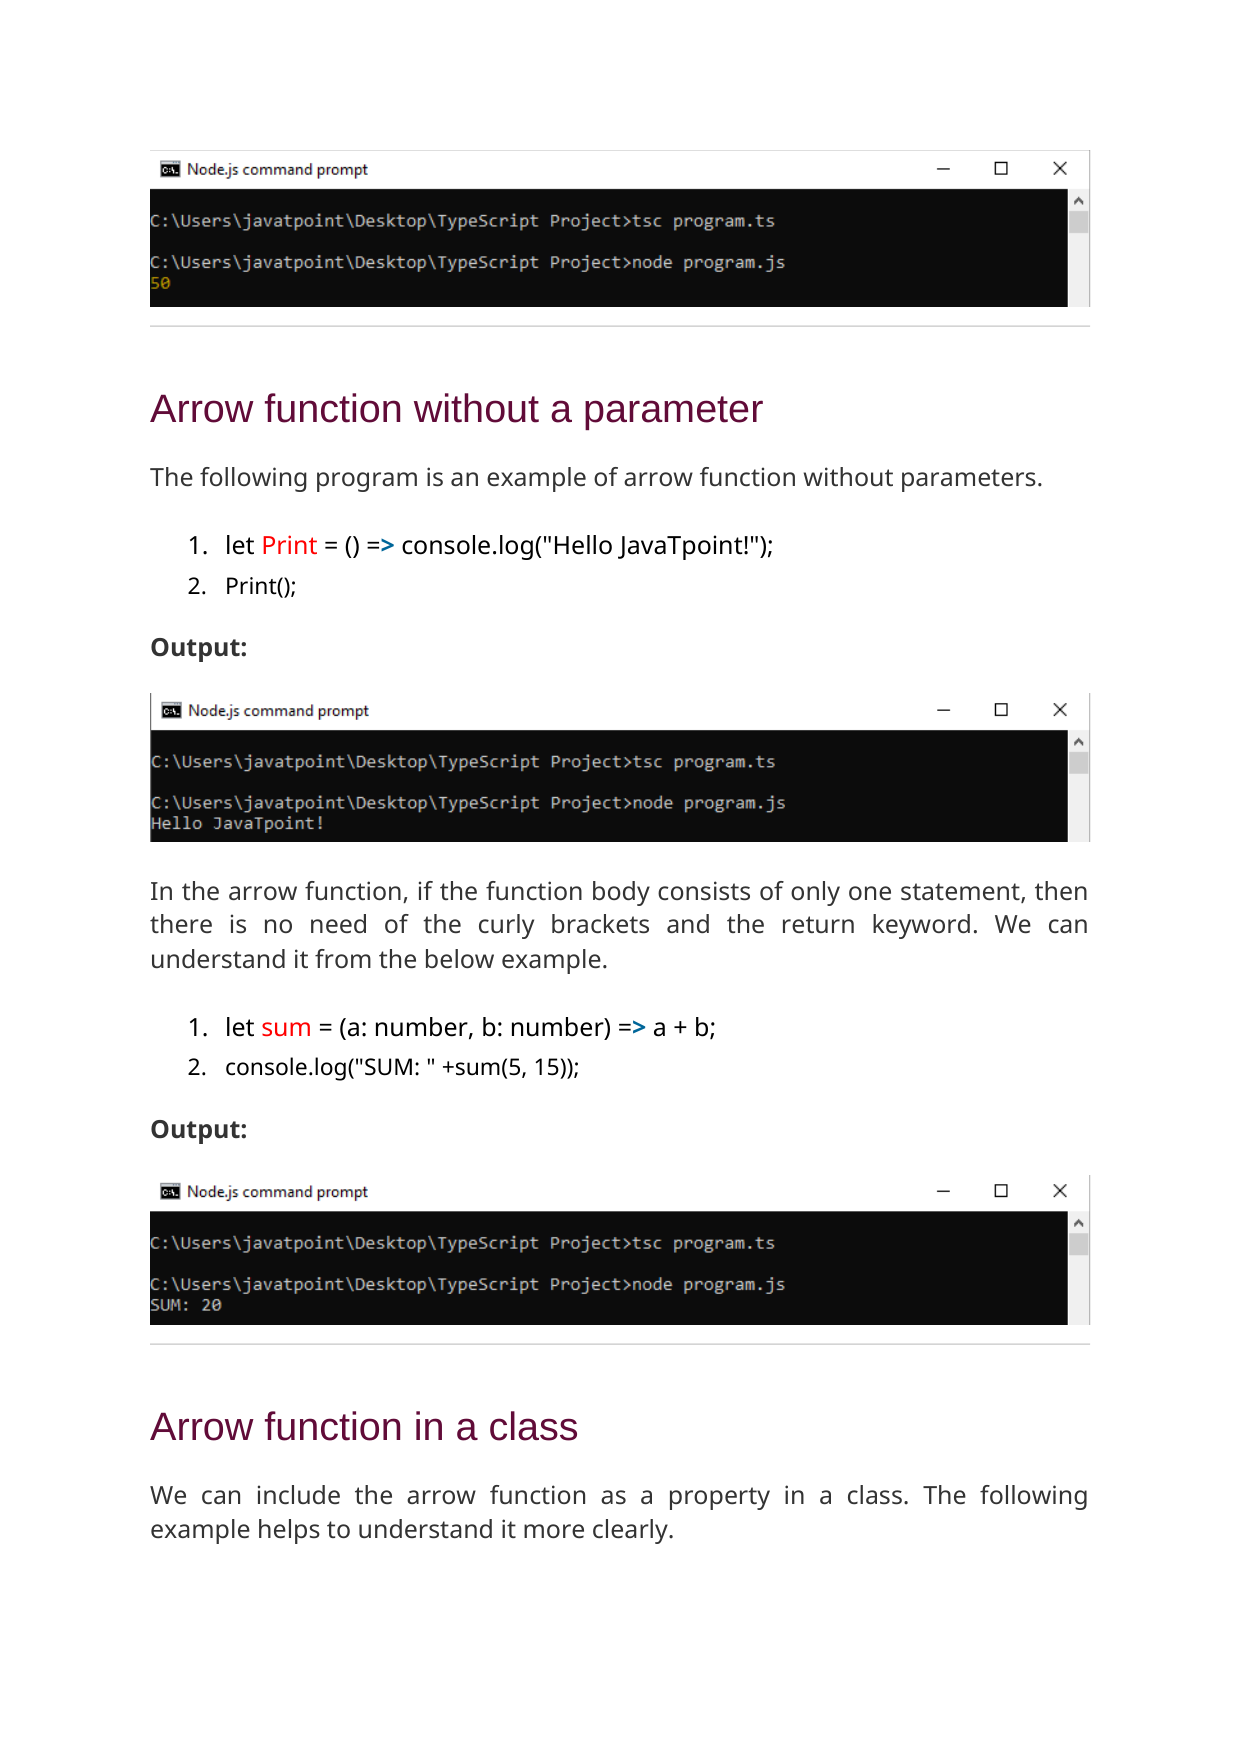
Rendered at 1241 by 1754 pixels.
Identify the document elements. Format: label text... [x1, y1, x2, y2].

subtitle Arrow function in a class [150, 1403, 1090, 1448]
picture [150, 1175, 1091, 1325]
picture [150, 693, 1091, 842]
text In the arrow function, if the function body consists of only one statement, then there is no need of the curly brackets and the return keyword. We can understand it from the below example. [150, 873, 1090, 975]
text Output: [150, 630, 1090, 664]
list console.log("SUM: " +sum(5, 15)); [187, 1043, 1090, 1083]
list let sum = (a: number, b: number) => a + b; [187, 1004, 1090, 1043]
text We can include the arrow function as a property in a class. The following example helps to understand it more clearly. [150, 1477, 1090, 1546]
subtitle Arrow function without a parameter [150, 385, 1090, 430]
text Output: [150, 1112, 1090, 1146]
picture [150, 150, 1091, 307]
list Print(); [187, 562, 1090, 601]
list let Print = () => console.log("Hello JavaTpoint!"); [187, 523, 1090, 562]
text The following program is an example of arrow function without parameters. [150, 459, 1090, 494]
